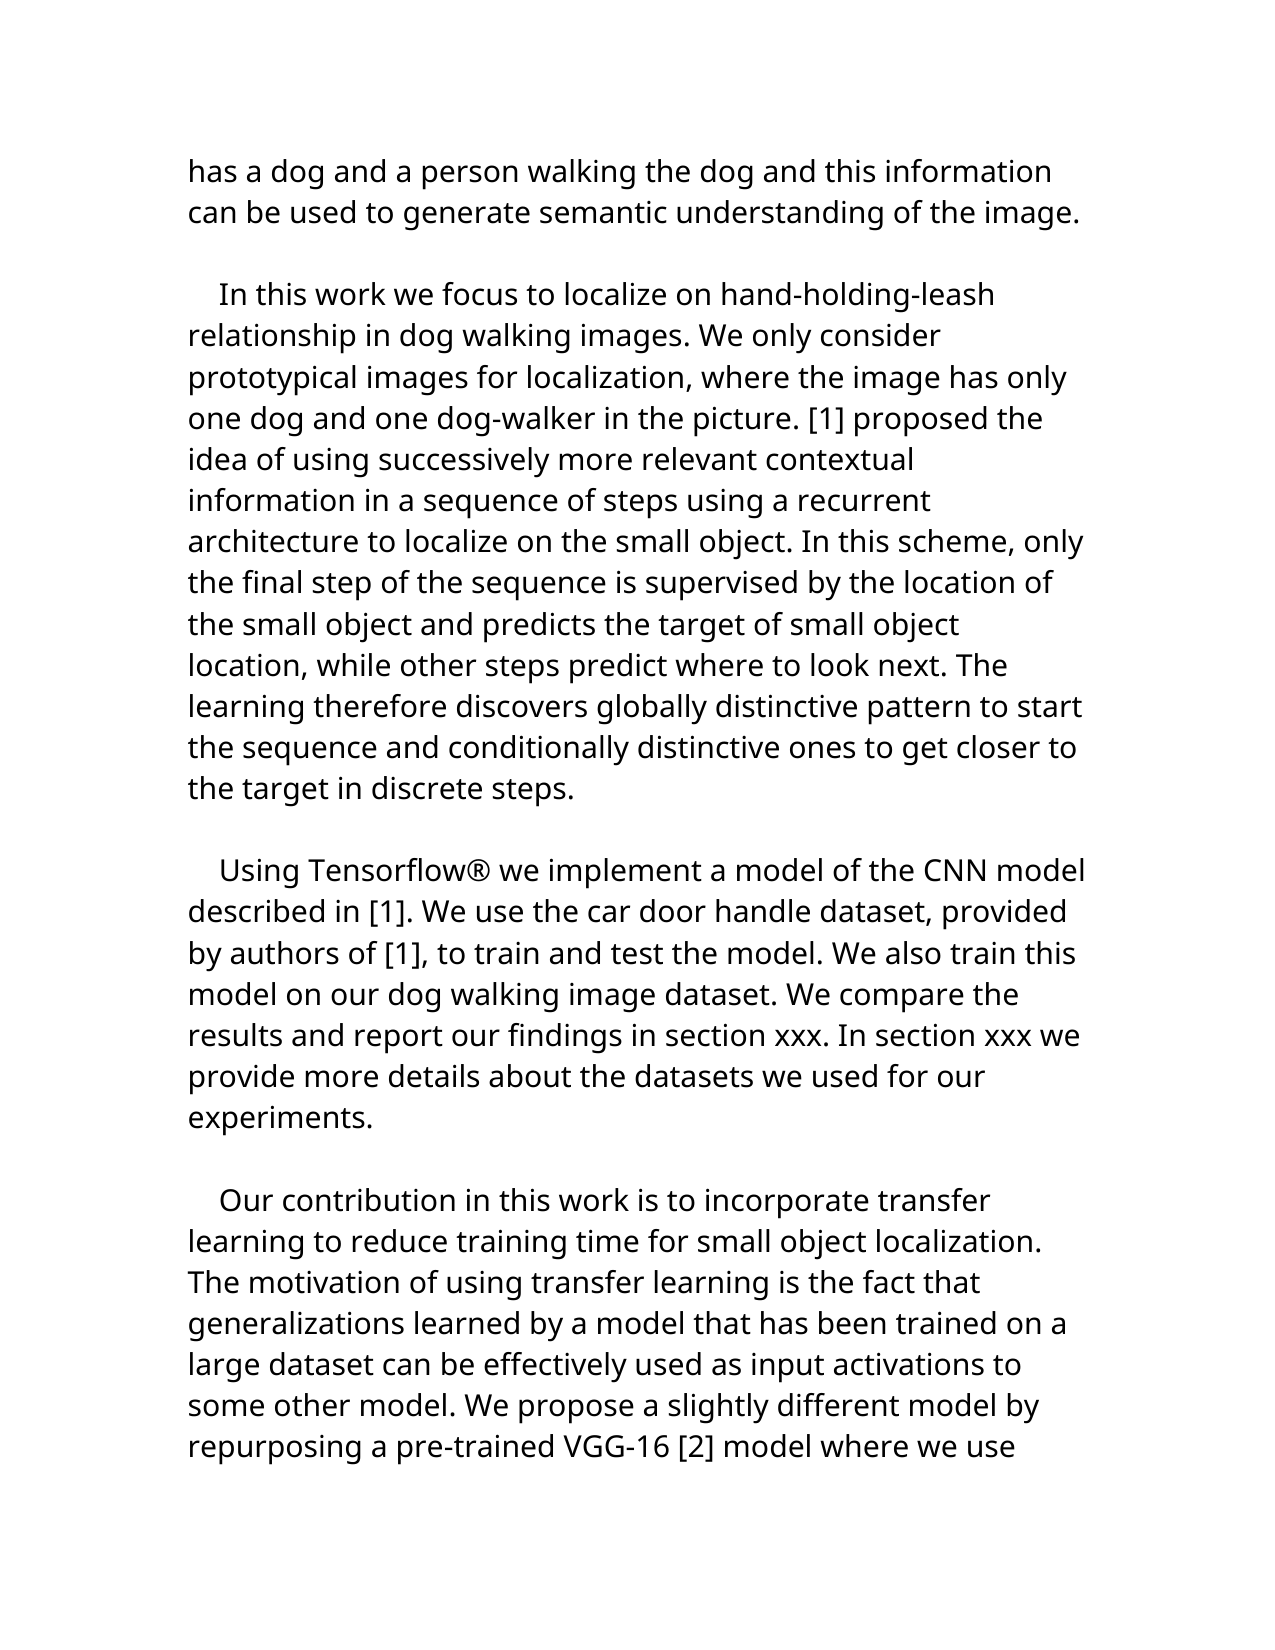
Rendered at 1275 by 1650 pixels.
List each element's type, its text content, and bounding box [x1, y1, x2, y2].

text In this work we focus to localize on hand-holding-leash relationship in dog walking images. We only consider prototypical images for localization, where the image has only one dog and one dog-walker in the picture. [1] proposed the idea of using successively more relevant contextual information in a sequence of steps using a recurrent architecture to localize on the small object. In this scheme, only the final step of the sequence is supervised by the location of the small object and predicts the target of small object location, while other steps predict where to look next. The learning therefore discovers globally distinctive pattern to start the sequence and conditionally distinctive ones to get closer to the target in discrete steps. [187, 273, 1087, 808]
text Using Tensorflow® we implement a model of the CNN model described in [1]. We use the car door handle dataset, provided by authors of [1], to train and test the model. We also train this model on our dog walking image dataset. We compare the results and report our findings in section xxx. In section xxx we provide more details about the datasets we used for our experiments. [187, 849, 1087, 1137]
